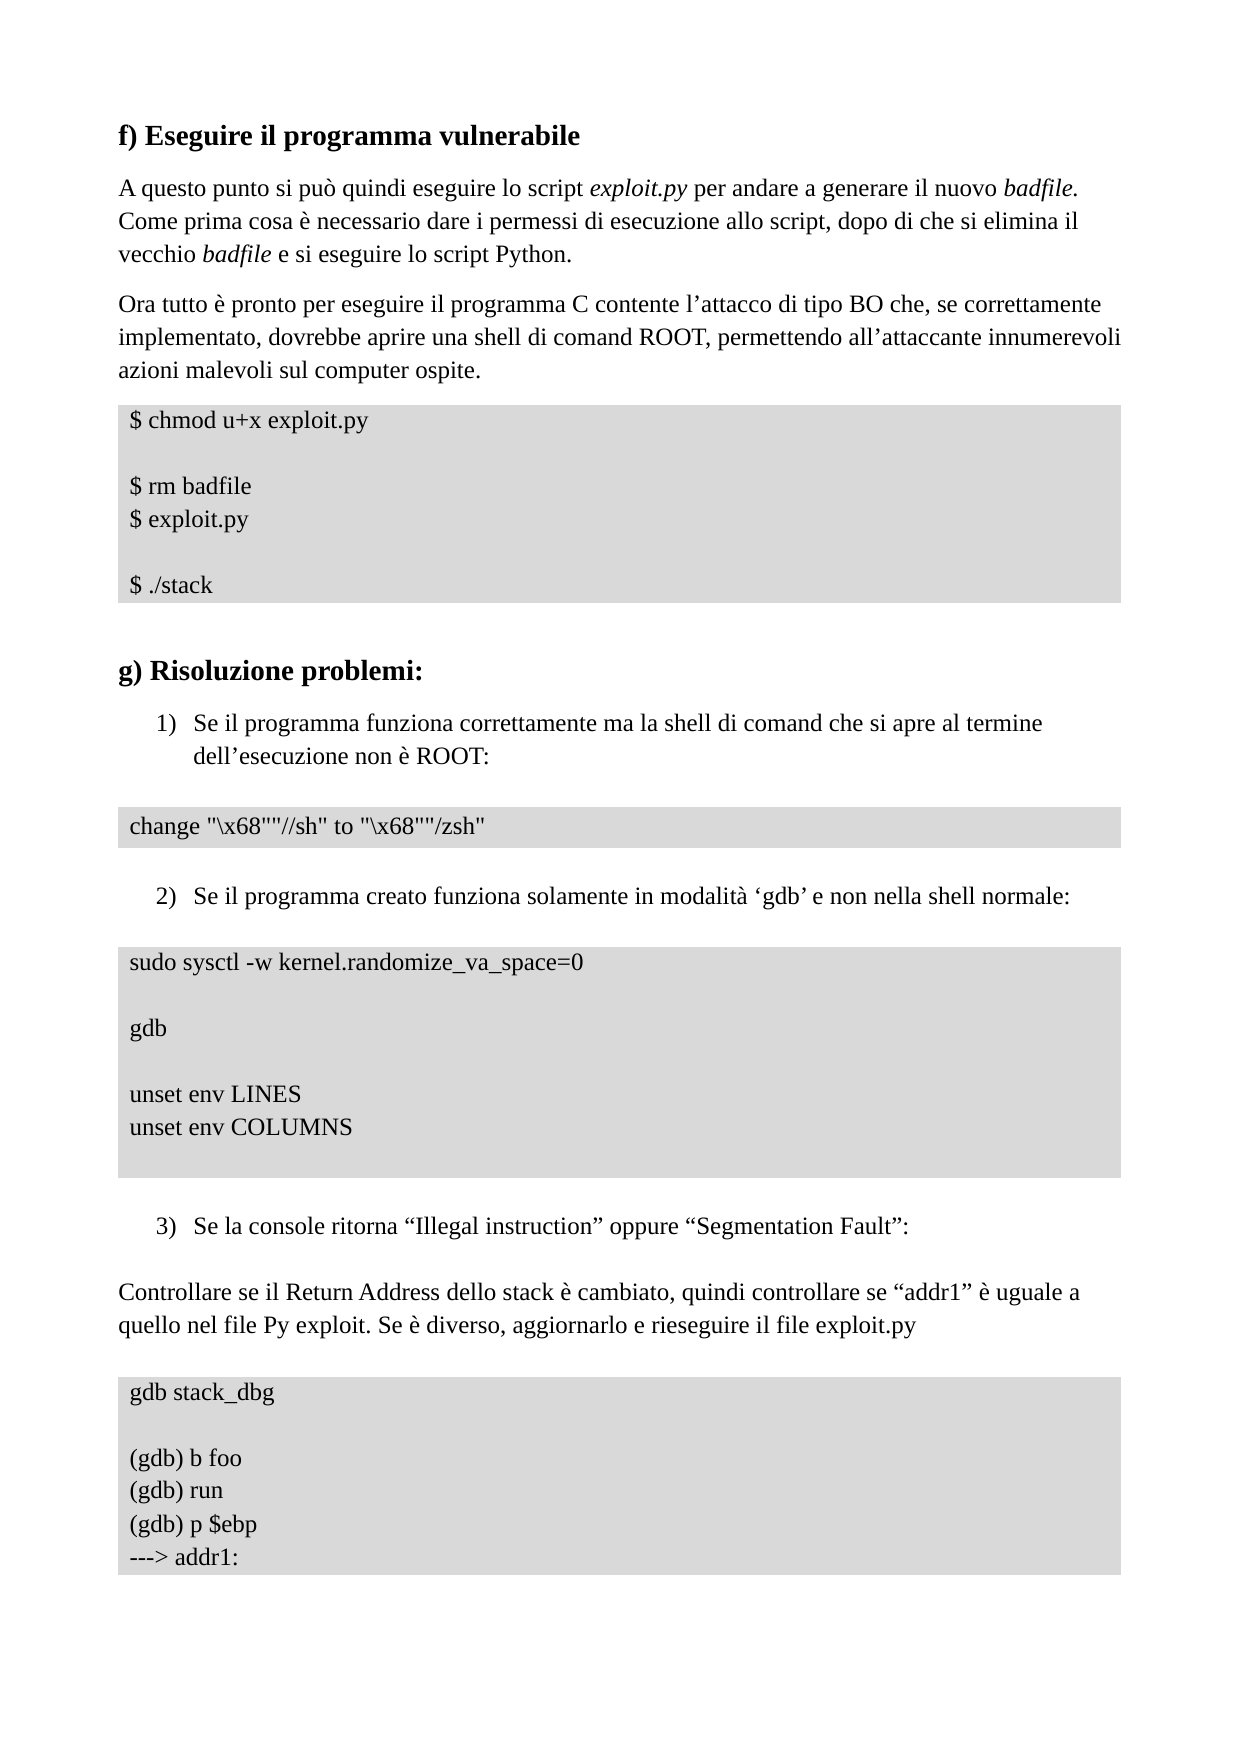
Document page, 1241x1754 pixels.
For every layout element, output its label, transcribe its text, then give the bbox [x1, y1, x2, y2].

text A questo punto si può quindi eseguire lo script exploit.py per andare a generare il nuovo badfile. Come prima cosa è necessario dare i permessi di esecuzione allo script, dopo di che si elimina il vecchio badfile e si eseguire lo script Python. [118, 173, 1122, 268]
text g) Risoluzione problemi: [118, 653, 1122, 686]
table_header gdb stack_dbg (gdb) b foo (gdb) run (gdb) p $ebp ---> addr1: [118, 1377, 1121, 1575]
list Se il programma funziona correttamente ma la shell di comand che si apre al termine dell’esecuzione non è ROOT: [156, 708, 1122, 769]
text Controllare se il Return Address dello stack è cambiato, quindi controllare se “addr1” è uguale a quello nel file Py exploit. Se è diverso, aggiornarlo e rieseguire il file exploit.py [118, 1277, 1122, 1339]
text Ora tutto è pronto per eseguire il programma C contente l’attacco di tipo BO che, se correttamente implementato, dovrebbe aprire una shell di comand ROOT, permettendo all’attaccante innumerevoli azioni malevoli sul computer ospite. [118, 289, 1122, 384]
table_header $ chmod u+x exploit.py $ rm badfile $ exploit.py $ ./stack [118, 405, 1121, 603]
text f) Eseguire il programma vulnerabile [118, 118, 1122, 152]
list Se la console ritorna “Illegal instruction” oppure “Segmentation Fault”: [156, 1211, 1122, 1240]
table_header change "\x68""//sh" to "\x68""/zsh" [118, 807, 1121, 848]
list Se il programma creato funziona solamente in modalità ‘gdb’ e non nella shell normale: [156, 881, 1122, 910]
table_header sudo sysctl -w kernel.randomize_va_space=0 gdb unset env LINES unset env COLUMNS [118, 947, 1121, 1178]
